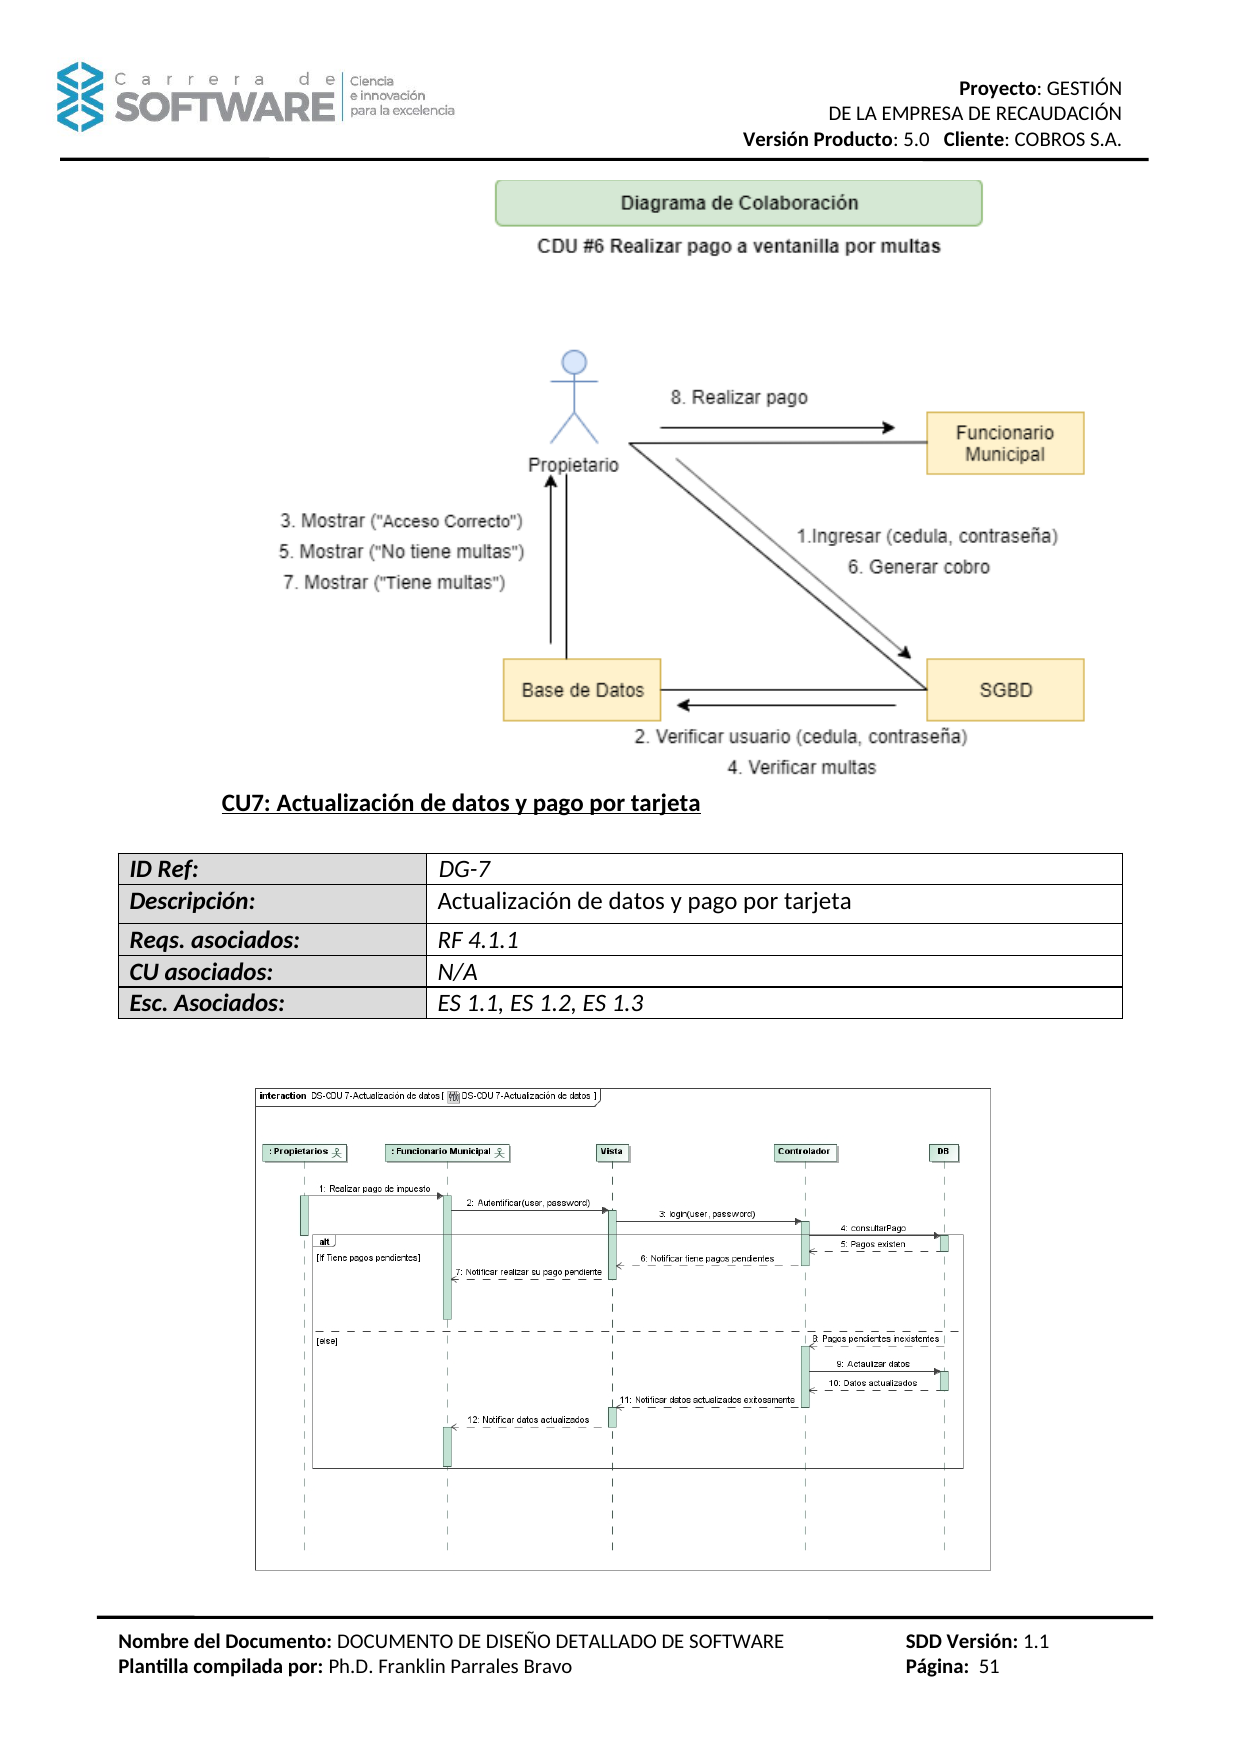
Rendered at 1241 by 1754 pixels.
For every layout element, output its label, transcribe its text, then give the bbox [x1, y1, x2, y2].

text CU7: Actualización de datos y pago por tarjeta [222, 787, 1122, 817]
picture [268, 180, 1085, 785]
table_cell CU asociados: [119, 956, 426, 986]
table_cell Descripción: [119, 885, 426, 923]
table_cell Reqs. asociados: [119, 924, 426, 955]
picture [46, 46, 461, 154]
table_header ID Ref: [119, 854, 426, 884]
picture [251, 1084, 1002, 1601]
table_cell Esc. Asociados: [119, 988, 426, 1018]
table_cell Actualización de datos y pago por tarjeta [427, 885, 1122, 923]
table_cell ES 1.1, ES 1.2, ES 1.3 [427, 988, 1122, 1018]
table_cell RF 4.1.1 [427, 924, 1122, 955]
table_cell N/A [427, 956, 1122, 986]
table_header DG-7 [427, 854, 1122, 884]
